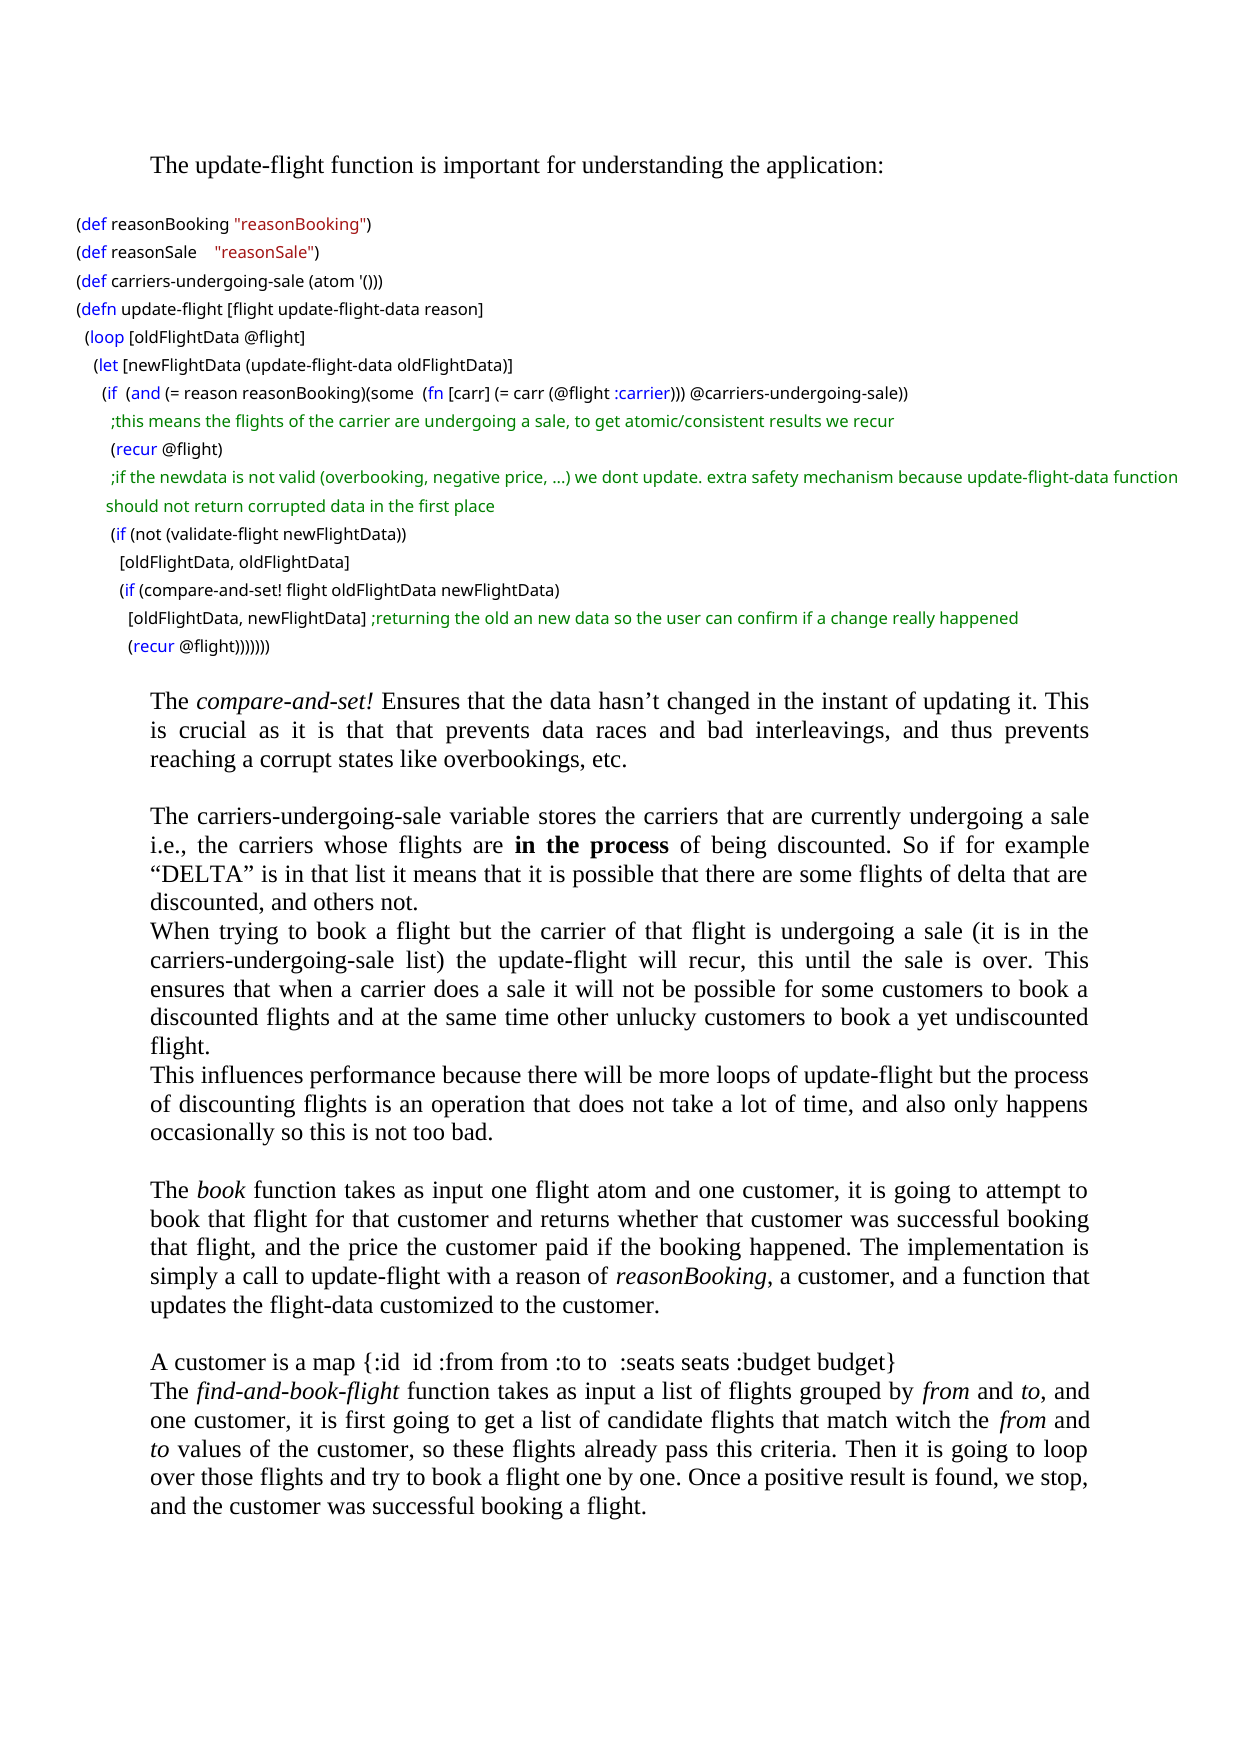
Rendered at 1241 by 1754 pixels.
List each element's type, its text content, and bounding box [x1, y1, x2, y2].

text The compare-and-set! Ensures that the data hasn’t changed in the instant of updating it. This is crucial as it is that that prevents data races and bad interleavings, and thus prevents reaching a corrupt states like overbookings, etc. [150, 686, 1090, 772]
text The book function takes as input one flight atom and one customer, it is going to attempt to book that flight for that customer and returns whether that customer was successful booking that flight, and the price the customer paid if the booking happened. The implementation is simply a call to update-flight with a reason of reasonBooking, a customer, and a function that updates the flight-data customized to the customer. [150, 1175, 1090, 1319]
text (recur @flight) [76, 432, 1228, 461]
text This influences performance because there will be more loops of update-flight but the process of discounting flights is an operation that does not take a lot of time, and also only happens occasionally so this is not too bad. [150, 1060, 1090, 1146]
text (recur @flight))))))) [76, 629, 1228, 657]
text When trying to book a flight but the carrier of that flight is undergoing a sale (it is in the carriers-undergoing-sale list) the update-flight will recur, this until the sale is over. This ensures that when a carrier does a sale it will not be possible for some customers to book a discounted flights and at the same time other unlucky customers to book a yet undiscounted flight. [150, 916, 1090, 1060]
text (def carriers-undergoing-sale (atom '())) [76, 264, 1228, 292]
text The update-flight function is important for understanding the application: [150, 150, 1090, 179]
text (if (and (= reason reasonBooking)(some (fn [carr] (= carr (@flight :carrier))) @carriers-undergoing-sale)) [76, 376, 1228, 404]
text (def reasonBooking "reasonBooking") [76, 207, 1228, 236]
text [oldFlightData, newFlightData] ;returning the old an new data so the user can confirm if a change really happened [76, 601, 1228, 629]
text [oldFlightData, oldFlightData] [76, 545, 1228, 573]
text A customer is a map {:id id :from from :to to :seats seats :budget budget} [150, 1347, 1090, 1376]
text The find-and-book-flight function takes as input a list of flights grouped by from and to, and one customer, it is first going to get a list of candidate flights that match witch the from and to values of the customer, so these flights already pass this criteria. Then it is going to loop over those flights and try to book a flight one by one. Once a positive result is found, we stop, and the customer was successful booking a flight. [150, 1376, 1090, 1520]
text (if (compare-and-set! flight oldFlightData newFlightData) [76, 573, 1228, 601]
text The carriers-undergoing-sale variable stores the carriers that are currently undergoing a sale i.e., the carriers whose flights are in the process of being discounted. So if for example “DELTA” is in that list it means that it is possible that there are some flights of delta that are discounted, and others not. [150, 801, 1090, 916]
text (if (not (validate-flight newFlightData)) [76, 517, 1228, 545]
text (defn update-flight [flight update-flight-data reason] [76, 292, 1228, 320]
text (def reasonSale "reasonSale") [76, 236, 1228, 264]
text ;this means the flights of the carrier are undergoing a sale, to get atomic/consistent results we recur [76, 404, 1228, 432]
text (loop [oldFlightData @flight] [76, 320, 1228, 348]
text (let [newFlightData (update-flight-data oldFlightData)] [76, 348, 1228, 376]
text ;if the newdata is not valid (overbooking, negative price, ...) we dont update. extra safety mechanism because update-flight-data function should not return corrupted data in the first place [76, 461, 1228, 517]
